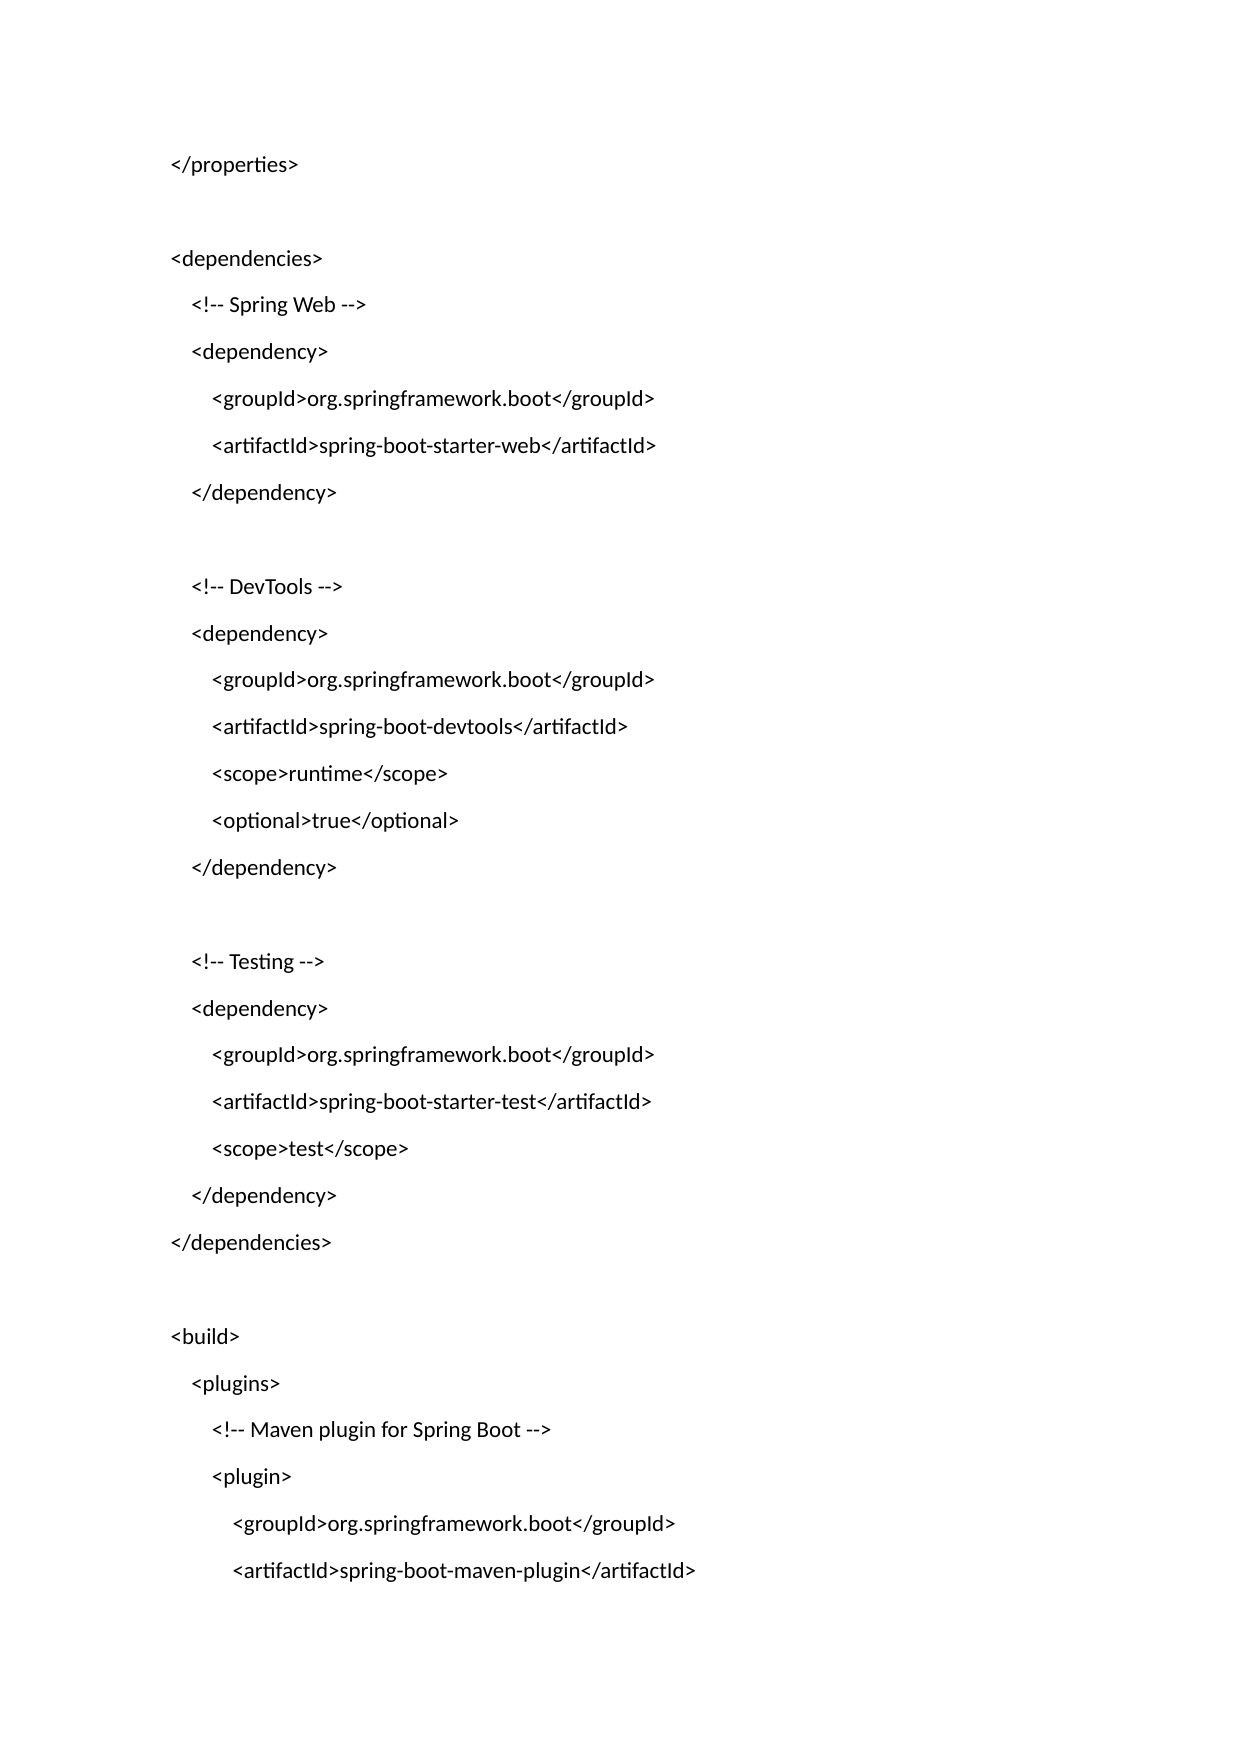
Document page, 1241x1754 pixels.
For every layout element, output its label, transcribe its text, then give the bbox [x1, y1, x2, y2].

text <!-- DevTools --> [150, 572, 1090, 600]
text <artifactId>spring-boot-maven-plugin</artifactId> [150, 1556, 1090, 1584]
text <groupId>org.springframework.boot</groupId> [150, 384, 1090, 412]
text </dependency> [150, 853, 1090, 881]
text <optional>true</optional> [150, 806, 1090, 834]
text </dependencies> [150, 1228, 1090, 1256]
text </dependency> [150, 1181, 1090, 1209]
text <plugin> [150, 1462, 1090, 1491]
text </dependency> [150, 478, 1090, 506]
text <scope>test</scope> [150, 1134, 1090, 1162]
text <artifactId>spring-boot-devtools</artifactId> [150, 712, 1090, 741]
text <groupId>org.springframework.boot</groupId> [150, 1041, 1090, 1069]
text <artifactId>spring-boot-starter-test</artifactId> [150, 1087, 1090, 1116]
text </properties> [150, 150, 1090, 178]
text <build> [150, 1322, 1090, 1350]
text <!-- Testing --> [150, 947, 1090, 975]
text <!-- Maven plugin for Spring Boot --> [150, 1416, 1090, 1444]
text <artifactId>spring-boot-starter-web</artifactId> [150, 431, 1090, 459]
text <plugins> [150, 1369, 1090, 1397]
text <dependency> [150, 994, 1090, 1022]
text <scope>runtime</scope> [150, 759, 1090, 787]
text <dependency> [150, 337, 1090, 366]
text <dependency> [150, 619, 1090, 647]
text <dependencies> [150, 244, 1090, 272]
text <!-- Spring Web --> [150, 291, 1090, 319]
text <groupId>org.springframework.boot</groupId> [150, 666, 1090, 694]
text <groupId>org.springframework.boot</groupId> [150, 1509, 1090, 1537]
